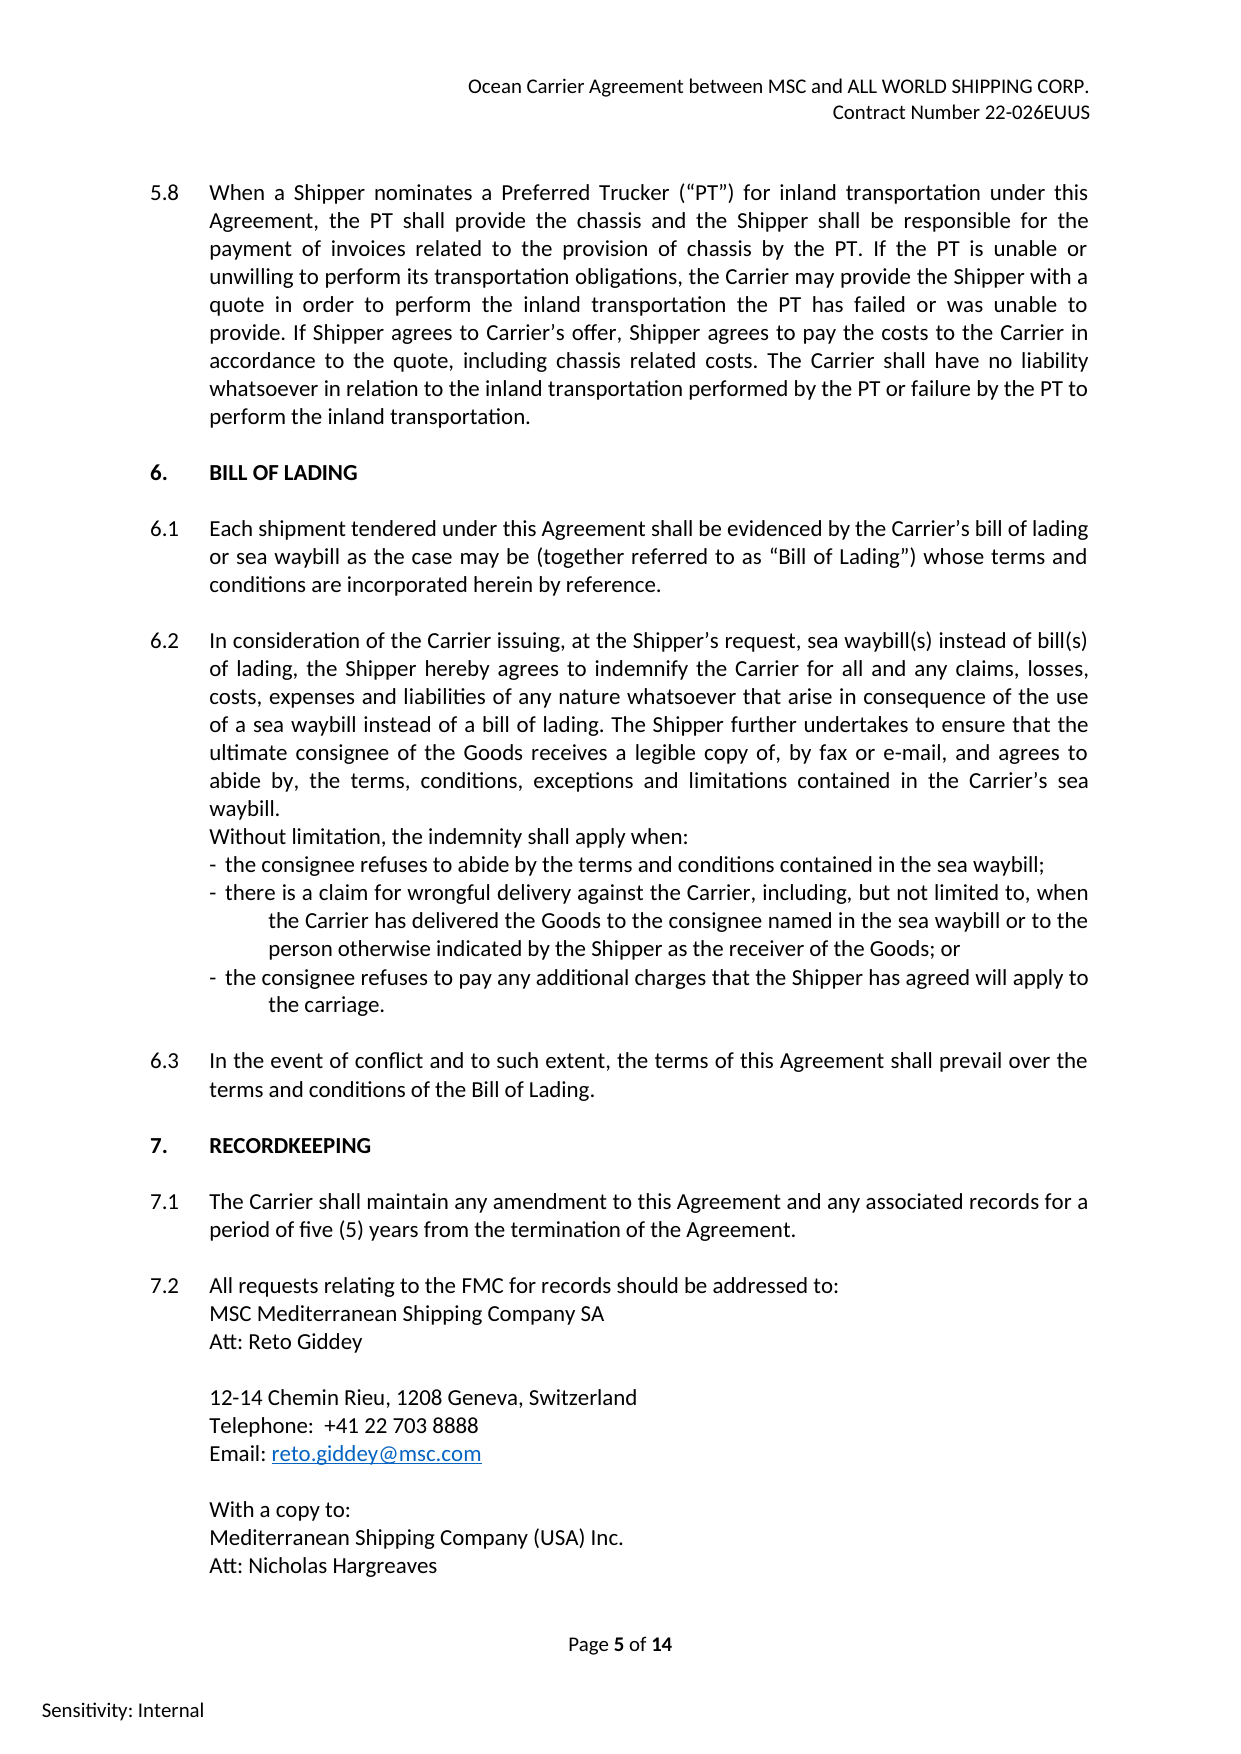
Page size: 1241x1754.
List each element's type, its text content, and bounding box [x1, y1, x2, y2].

text Mediterranean Shipping Company (USA) Inc. [209, 1523, 1090, 1551]
text Telephone: +41 22 703 8888 [209, 1411, 1090, 1439]
list RECORDKEEPING [150, 1131, 1090, 1159]
list When a Shipper nominates a Preferred Trucker (“PT”) for inland transportation under this Agreement, the PT shall provide the chassis and the Shipper shall be responsible for the payment of invoices related to the provision of chassis by the PT. If the PT is unable or unwilling to perform its transportation obligations, the Carrier may provide the Shipper with a quote in order to perform the inland transportation the PT has failed or was unable to provide. If Shipper agrees to Carrier’s offer, Shipper agrees to pay the costs to the Carrier in accordance to the quote, including chassis related costs. The Carrier shall have no liability whatsoever in relation to the inland transportation performed by the PT or failure by the PT to perform the inland transportation. [150, 178, 1090, 430]
list BILL OF LADING [150, 458, 1090, 486]
text MSC Mediterranean Shipping Company SA [209, 1299, 1090, 1327]
list All requests relating to the FMC for records should be addressed to: [150, 1271, 1090, 1299]
text Att: Reto Giddey [209, 1327, 1090, 1355]
list the consignee refuses to pay any additional charges that the Shipper has agreed will apply to the carriage. [209, 963, 1090, 1019]
text Without limitation, the indemnity shall apply when: [209, 822, 1090, 851]
text 12-14 Chemin Rieu, 1208 Geneva, Switzerland [209, 1383, 1090, 1411]
list the consignee refuses to abide by the terms and conditions contained in the sea waybill; [209, 851, 1090, 878]
text Email: reto.giddey@msc.com [209, 1439, 1090, 1467]
list In the event of conflict and to such extent, the terms of this Agreement shall prevail over the terms and conditions of the Bill of Lading. [150, 1047, 1090, 1103]
text With a copy to: [209, 1495, 1090, 1523]
list In consideration of the Carrier issuing, at the Shipper’s request, sea waybill(s) instead of bill(s) of lading, the Shipper hereby agrees to indemnify the Carrier for all and any claims, losses, costs, expenses and liabilities of any nature whatsoever that arise in consequence of the use of a sea waybill instead of a bill of lading. The Shipper further undertakes to ensure that the ultimate consignee of the Goods receives a legible copy of, by fax or e-mail, and agrees to abide by, the terms, conditions, exceptions and limitations contained in the Carrier’s sea waybill. [150, 626, 1090, 822]
list Each shipment tendered under this Agreement shall be evidenced by the Carrier’s bill of lading or sea waybill as the case may be (together referred to as “Bill of Lading”) whose terms and conditions are incorporated herein by reference. [150, 514, 1090, 598]
list there is a claim for wrongful delivery against the Carrier, including, but not limited to, when the Carrier has delivered the Goods to the consignee named in the sea waybill or to the person otherwise indicated by the Shipper as the receiver of the Goods; or [209, 878, 1090, 963]
list The Carrier shall maintain any amendment to this Agreement and any associated records for a period of five (5) years from the termination of the Agreement. [150, 1187, 1090, 1243]
text Att: Nicholas Hargreaves [209, 1551, 1090, 1579]
